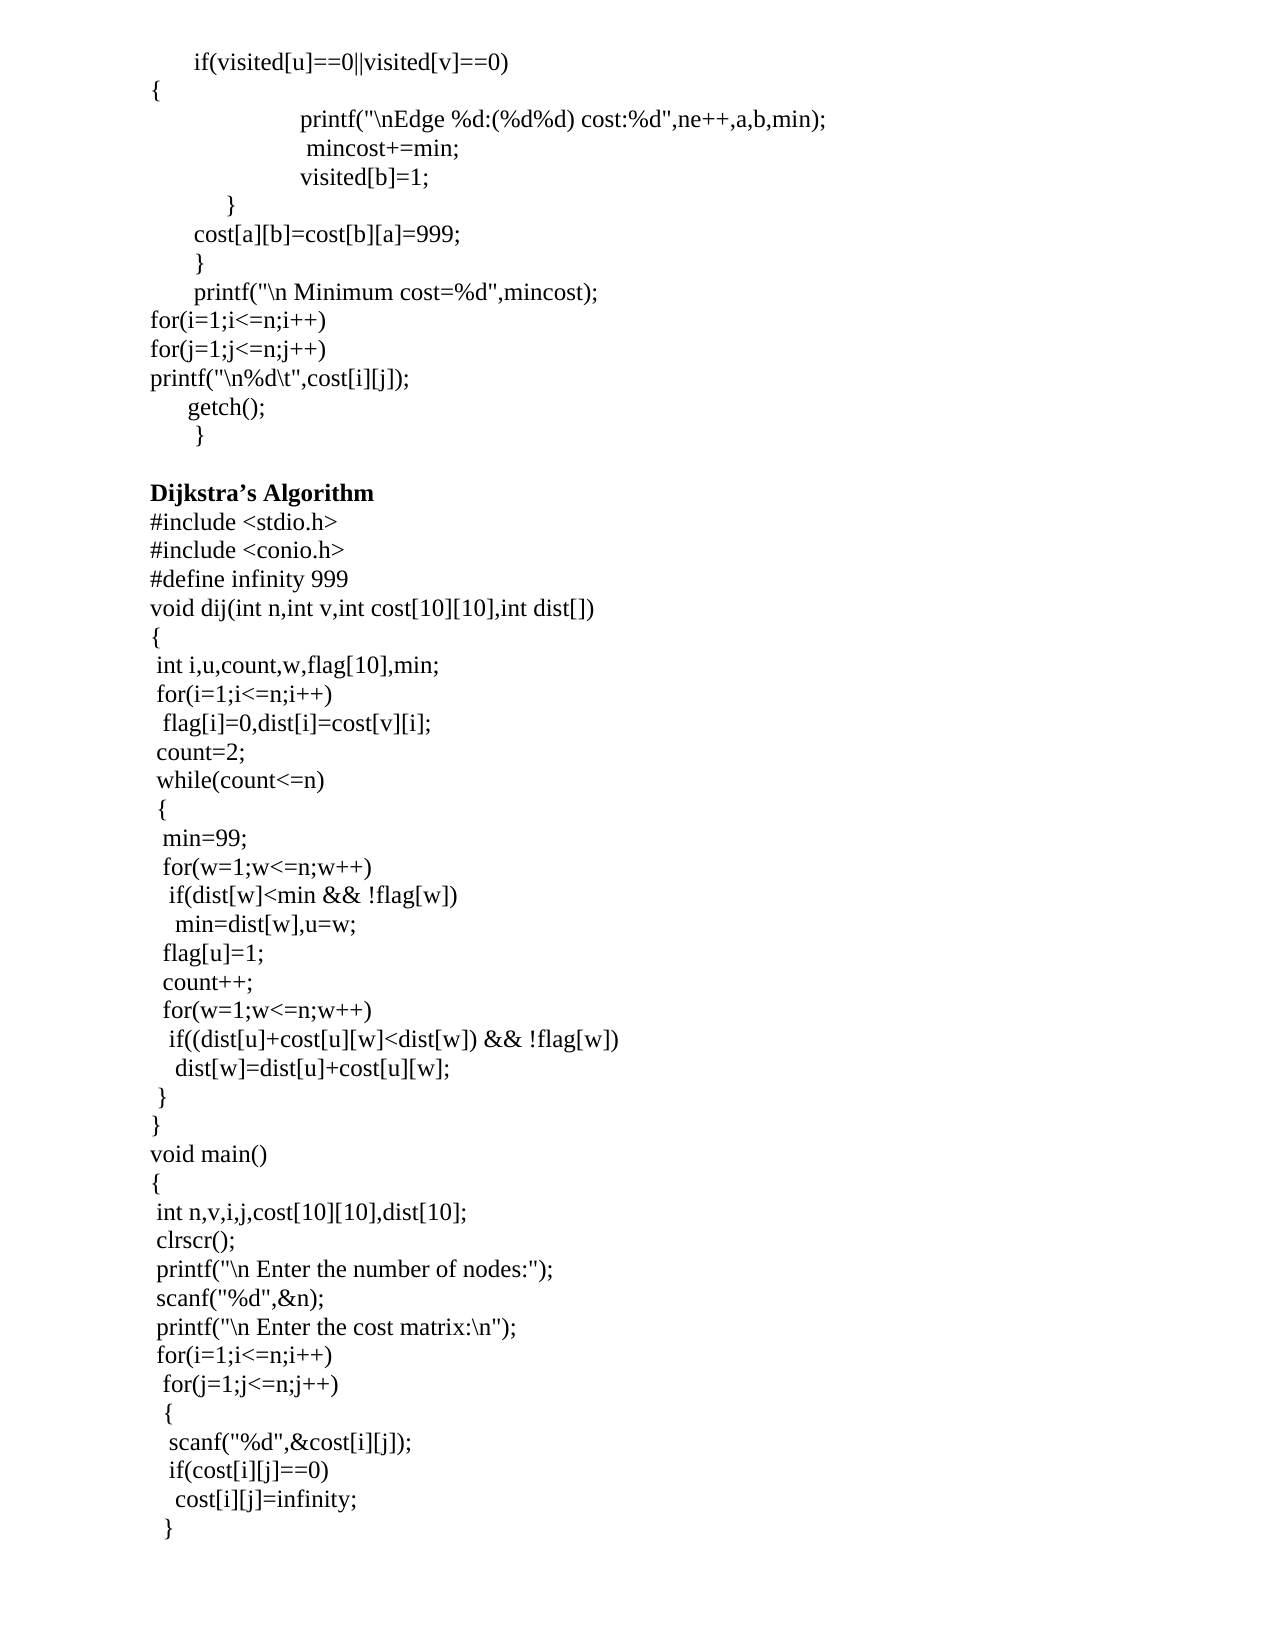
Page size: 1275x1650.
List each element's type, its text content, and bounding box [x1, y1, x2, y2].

text } [150, 1513, 1125, 1542]
text mincost+=min; [150, 133, 1125, 162]
text flag[u]=1; [150, 938, 1125, 967]
text min=dist[w],u=w; [150, 909, 1125, 938]
text #define infinity 999 [150, 564, 1125, 593]
text if(visited[u]==0||visited[v]==0) [150, 47, 1125, 76]
text printf("\n%d\t",cost[i][j]); [150, 363, 1125, 392]
text count=2; [150, 737, 1125, 766]
text Dijkstra’s Algorithm [150, 478, 1125, 507]
text scanf("%d",&n); [150, 1283, 1125, 1312]
text printf("\n Minimum cost=%d",mincost); [150, 277, 1125, 306]
text int n,v,i,j,cost[10][10],dist[10]; [150, 1197, 1125, 1226]
text cost[i][j]=infinity; [150, 1484, 1125, 1513]
text for(i=1;i<=n;i++) [150, 679, 1125, 708]
text flag[i]=0,dist[i]=cost[v][i]; [150, 708, 1125, 737]
text while(count<=n) [150, 766, 1125, 794]
text } [150, 248, 1125, 277]
text } [150, 1111, 1125, 1139]
text printf("\n Enter the cost matrix:\n"); [150, 1312, 1125, 1341]
text { [150, 76, 1125, 104]
text { [150, 1168, 1125, 1197]
text for(w=1;w<=n;w++) [150, 852, 1125, 881]
text visited[b]=1; [150, 162, 1125, 191]
text #include <stdio.h> [150, 507, 1125, 536]
text count++; [150, 967, 1125, 996]
text dist[w]=dist[u]+cost[u][w]; [150, 1053, 1125, 1082]
text for(j=1;j<=n;j++) [150, 1369, 1125, 1398]
text } [150, 421, 1125, 449]
text for(i=1;i<=n;i++) [150, 306, 1125, 334]
text } [150, 191, 1125, 219]
text { [150, 622, 1125, 651]
text } [150, 1082, 1125, 1111]
text #include <conio.h> [150, 536, 1125, 564]
text for(j=1;j<=n;j++) [150, 334, 1125, 363]
text { [150, 794, 1125, 823]
text if(dist[w]<min && !flag[w]) [150, 881, 1125, 909]
text { [150, 1398, 1125, 1427]
text void dij(int n,int v,int cost[10][10],int dist[]) [150, 593, 1125, 622]
text getch(); [150, 392, 1125, 421]
text clrscr(); [150, 1226, 1125, 1254]
text printf("\n Enter the number of nodes:"); [150, 1254, 1125, 1283]
text for(i=1;i<=n;i++) [150, 1341, 1125, 1369]
text printf("\nEdge %d:(%d%d) cost:%d",ne++,a,b,min); [150, 104, 1125, 133]
text scanf("%d",&cost[i][j]); [150, 1427, 1125, 1456]
text int i,u,count,w,flag[10],min; [150, 651, 1125, 679]
text cost[a][b]=cost[b][a]=999; [150, 219, 1125, 248]
text for(w=1;w<=n;w++) [150, 996, 1125, 1024]
text if(cost[i][j]==0) [150, 1456, 1125, 1484]
text min=99; [150, 823, 1125, 852]
text void main() [150, 1139, 1125, 1168]
text if((dist[u]+cost[u][w]<dist[w]) && !flag[w]) [150, 1024, 1125, 1053]
